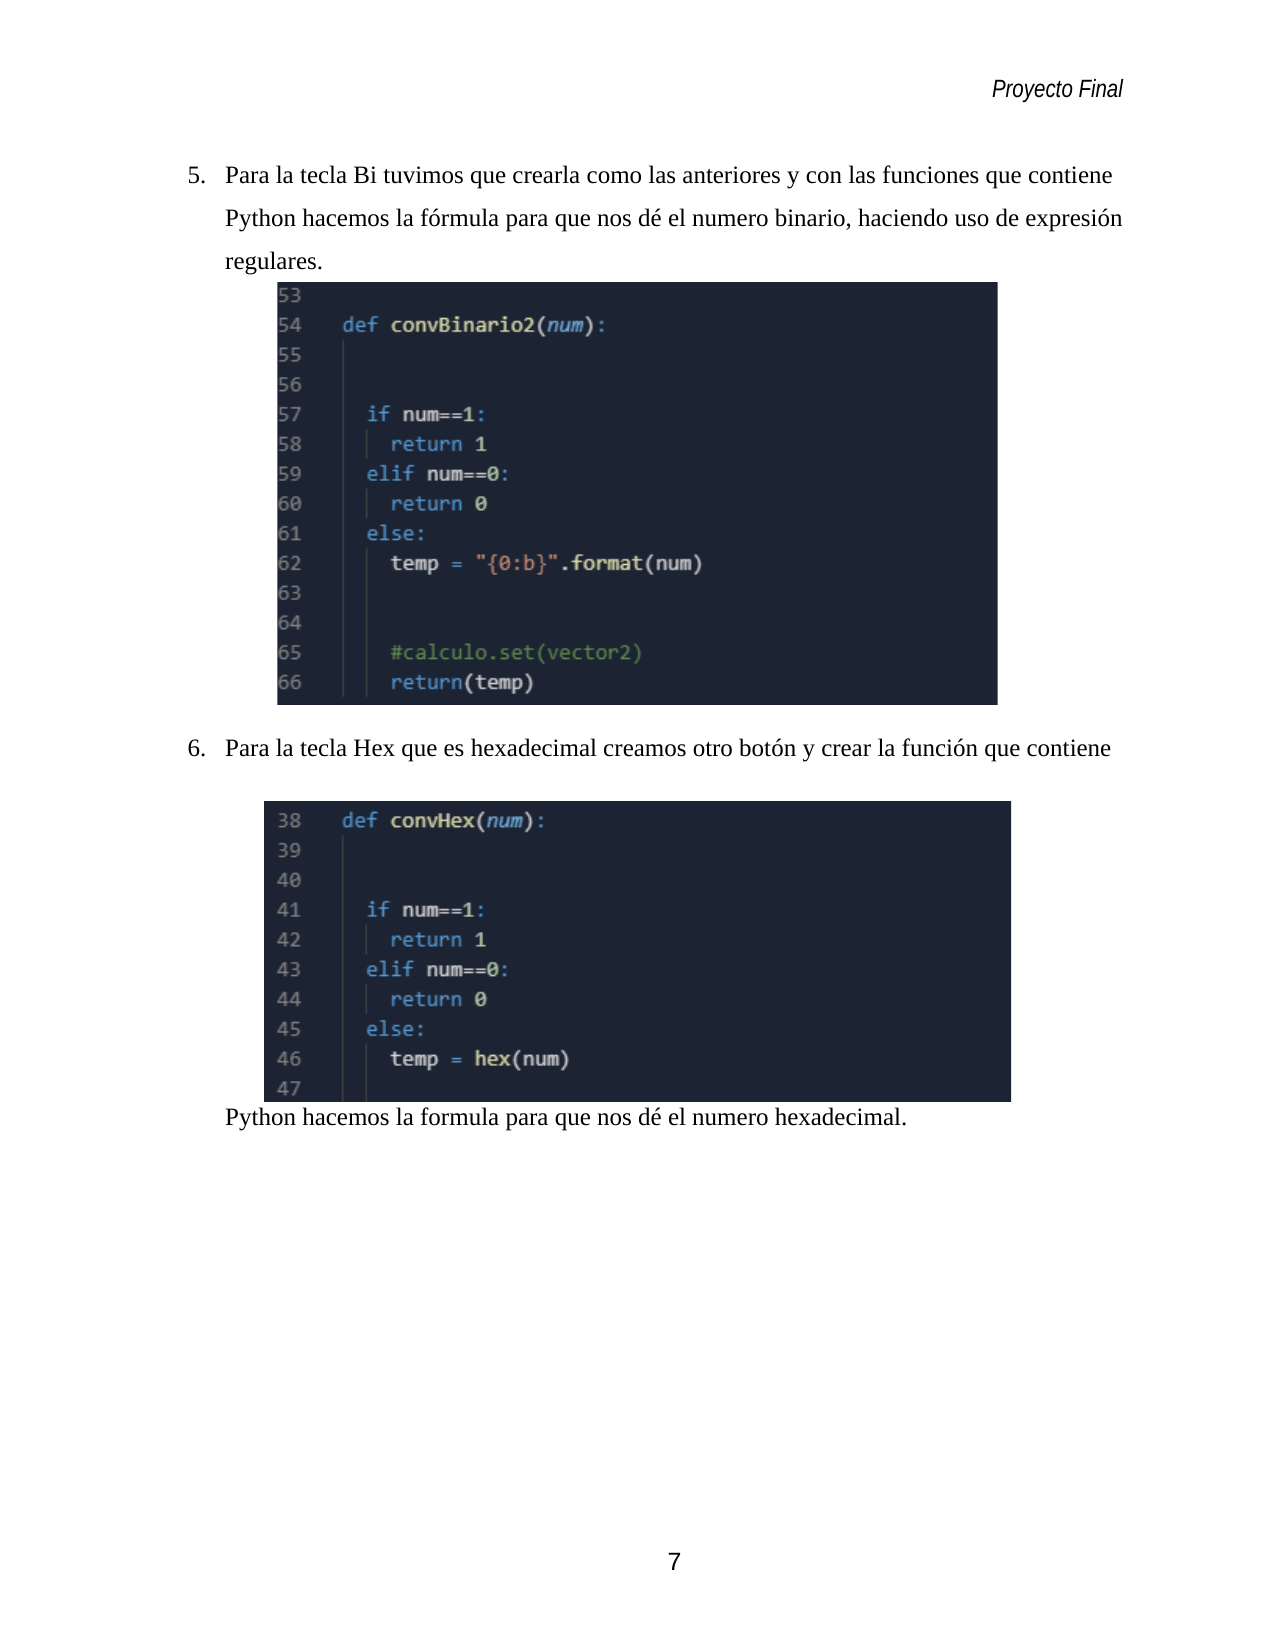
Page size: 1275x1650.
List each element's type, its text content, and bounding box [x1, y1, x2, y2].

picture [277, 282, 998, 705]
picture [264, 801, 1012, 1102]
list Para la tecla Bi tuvimos que crearla como las anteriores y con las funciones que contiene Python hacemos la fórmula para que nos dé el numero binario, haciendo uso de expresión regulares. [187, 160, 1125, 275]
